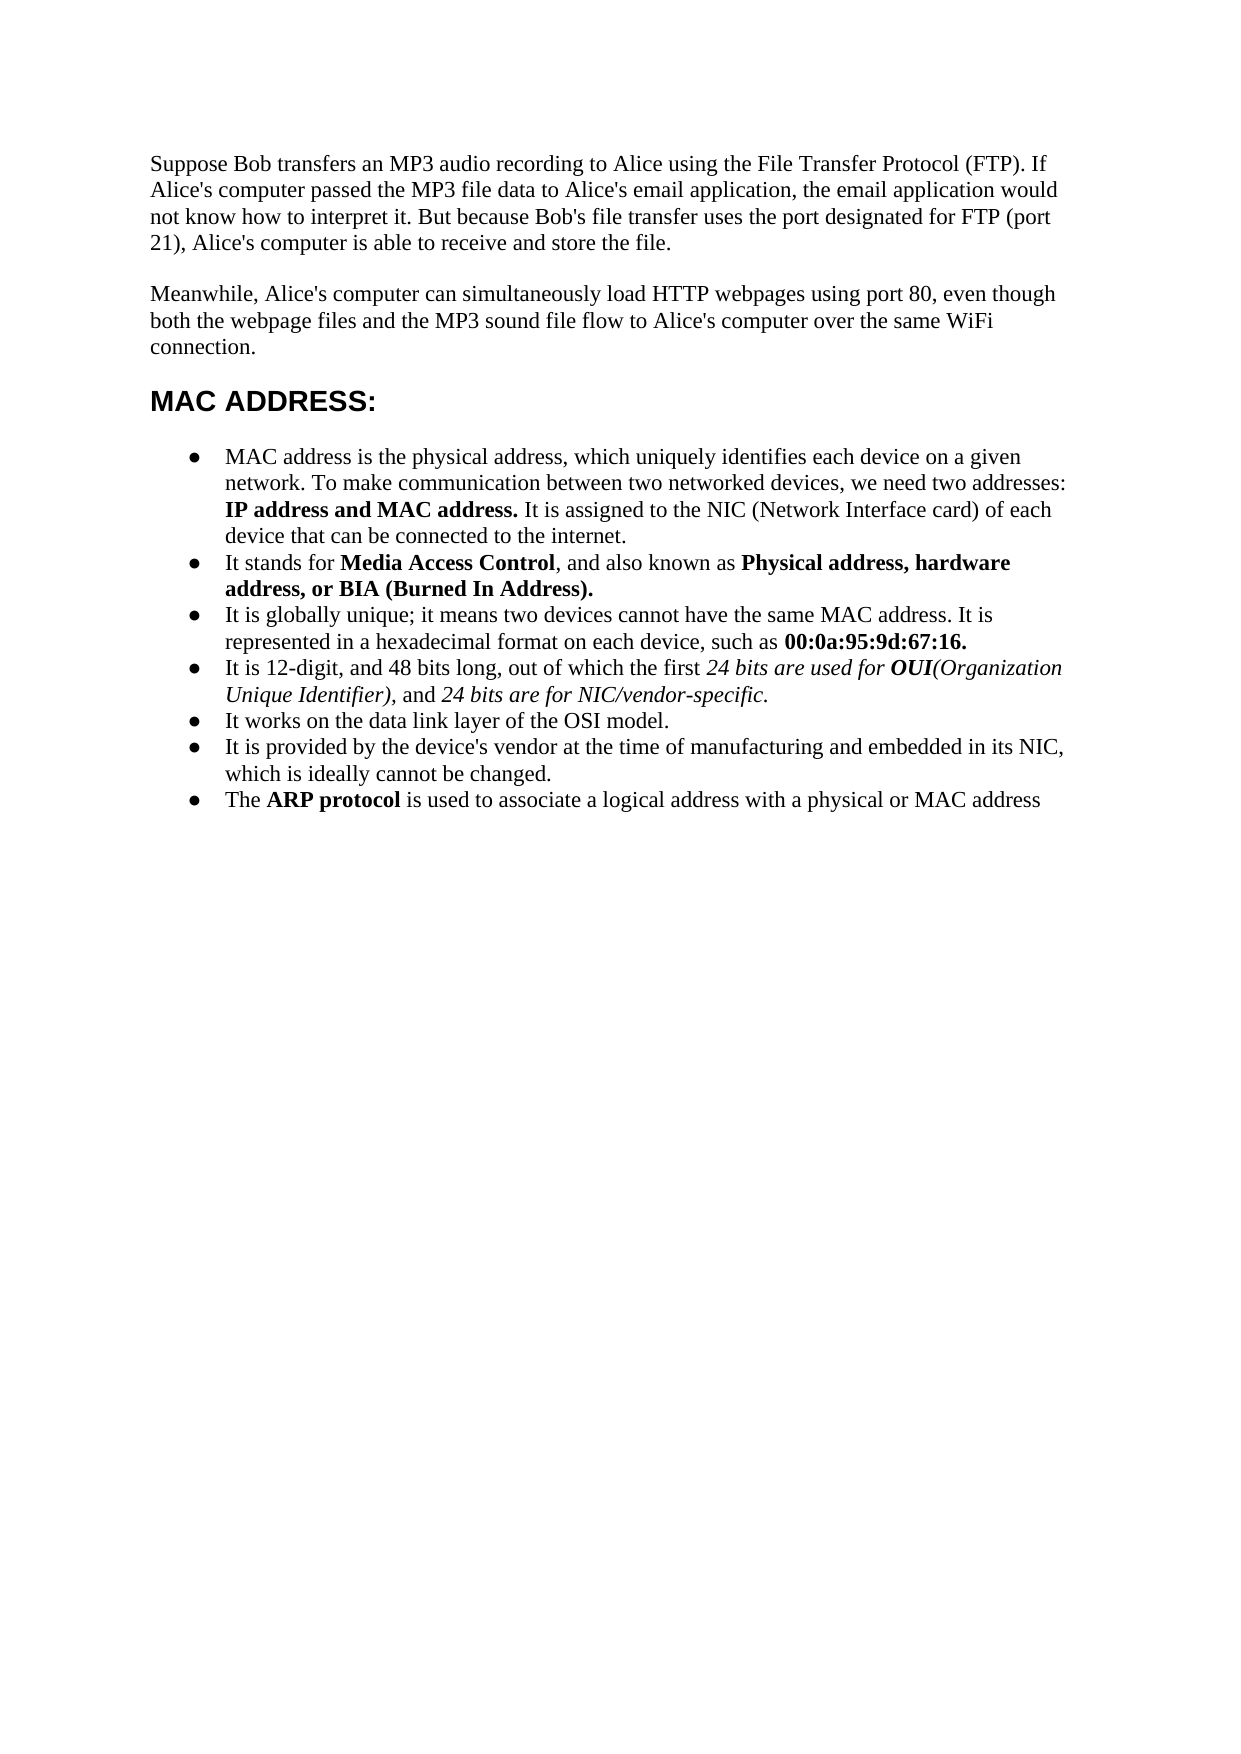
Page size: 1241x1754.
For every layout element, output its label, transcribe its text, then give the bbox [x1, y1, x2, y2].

list MAC address is the physical address, which uniquely identifies each device on a given network. To make communication between two networked devices, we need two addresses: IP address and MAC address. It is assigned to the NIC (Network Interface card) of each device that can be connected to the internet. [187, 443, 1090, 548]
list The ARP protocol is used to associate a logical address with a physical or MAC address [187, 786, 1090, 812]
text MAC ADDRESS: [150, 384, 1090, 418]
list It is 12-digit, and 48 bits long, out of which the first 24 bits are used for OUI(Organization Unique Identifier), and 24 bits are for NIC/vendor-specific. [187, 654, 1090, 707]
list It is globally unique; it means two devices cannot have the same MAC address. It is represented in a hexadecimal format on each device, such as 00:0a:95:9d:67:16. [187, 601, 1090, 654]
text Suppose Bob transfers an MP3 audio recording to Alice using the File Transfer Protocol (FTP). If Alice's computer passed the MP3 file data to Alice's email application, the email application would not know how to interpret it. But because Bob's file transfer uses the port designated for FTP (port 21), Alice's computer is able to receive and store the file. [150, 150, 1090, 255]
list It works on the data link layer of the OSI model. [187, 707, 1090, 733]
list It stands for Media Access Control, and also known as Physical address, hardware address, or BIA (Burned In Address). [187, 548, 1090, 601]
list It is provided by the device's vendor at the time of manufacturing and embedded in its NIC, which is ideally cannot be changed. [187, 733, 1090, 786]
text Meanwhile, Alice's computer can simultaneously load HTTP webpages using port 80, even though both the webpage files and the MP3 sound file flow to Alice's computer over the same WiFi connection. [150, 280, 1090, 359]
